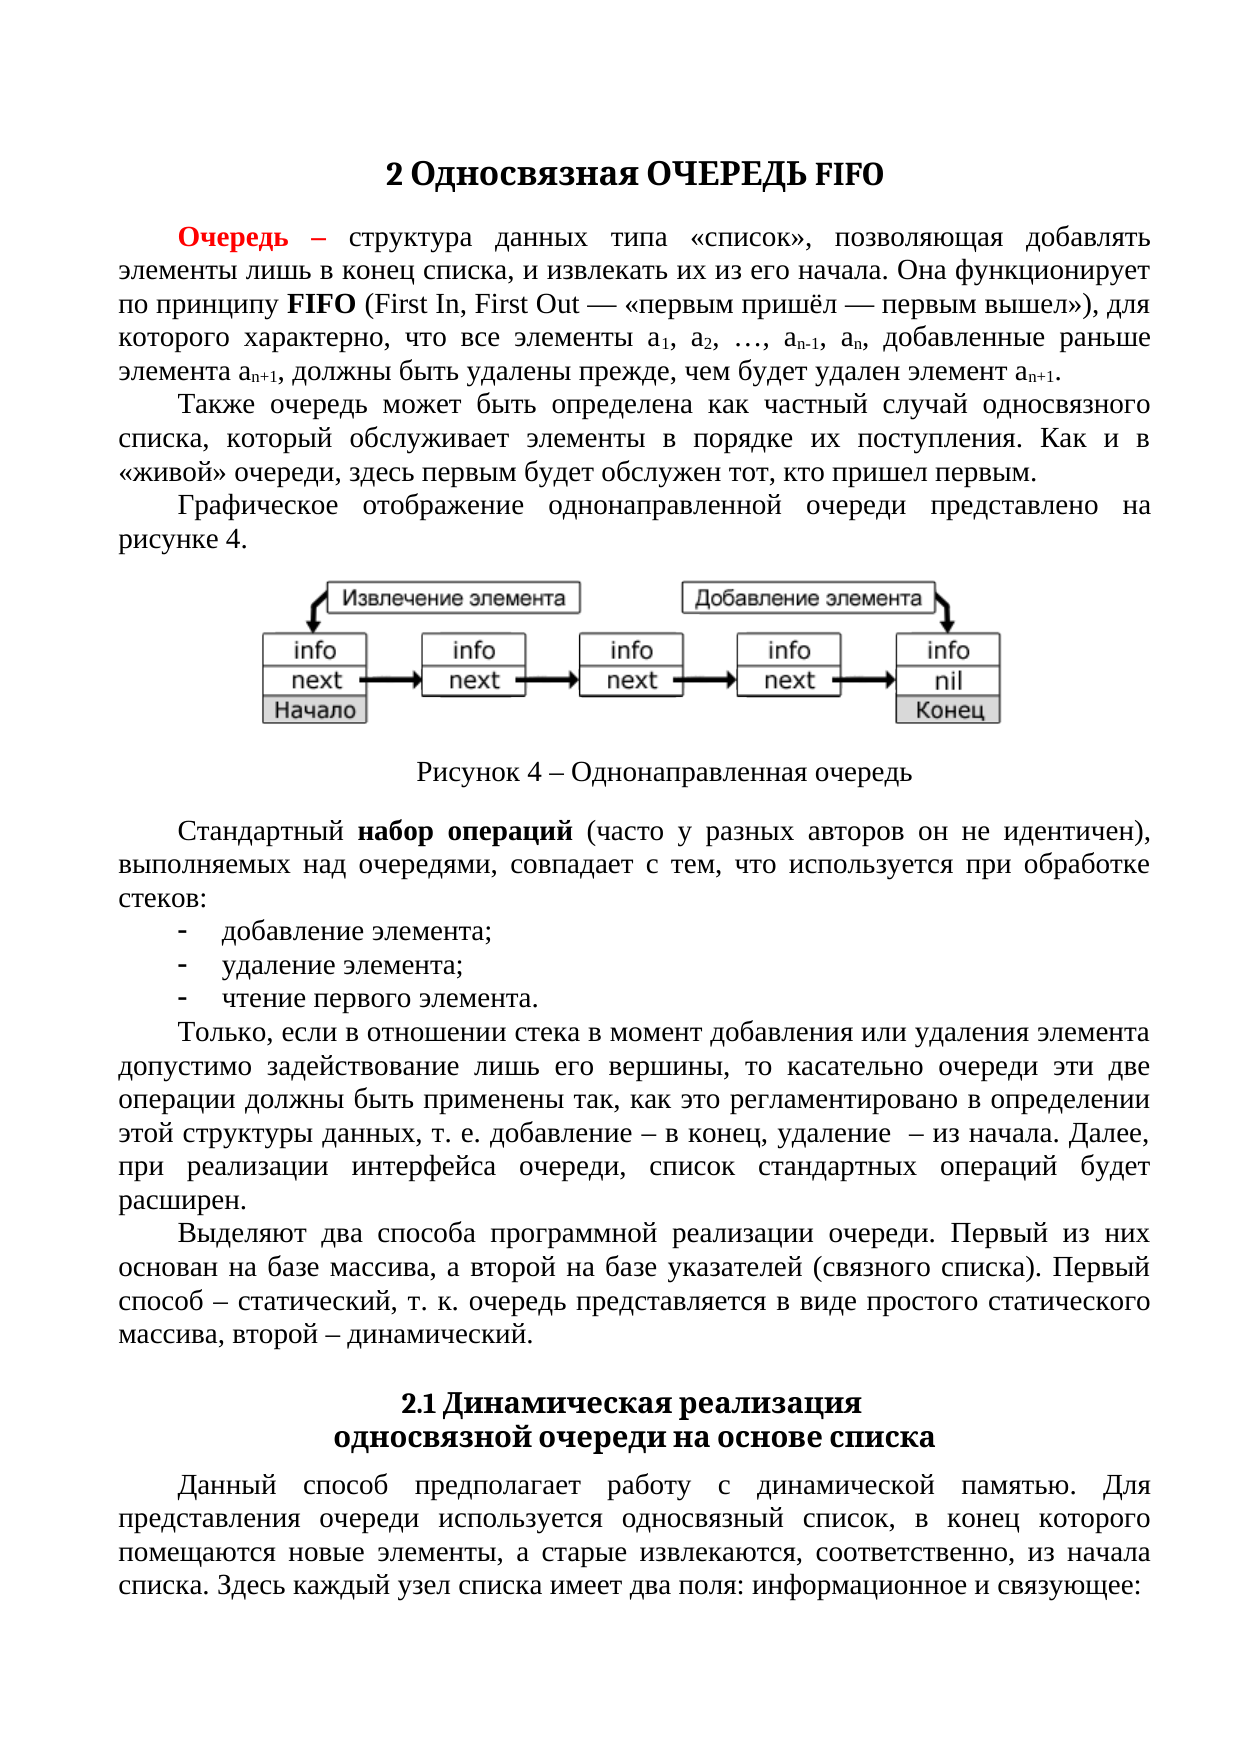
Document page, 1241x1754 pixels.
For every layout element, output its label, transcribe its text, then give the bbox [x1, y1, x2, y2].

subtitle 2.1 Динамическая реализация односвязной очереди на основе списка [118, 1387, 1152, 1454]
text Также очередь может быть определена как частный случай односвязного списка, который обслуживает элементы в порядке их поступления. Как и в «живой» очереди, здесь первым будет обслужен тот, кто пришел первым. [118, 387, 1152, 487]
list удаление элемента; [177, 947, 1152, 981]
text Очередь – структура данных типа «список», позволяющая добавлять элементы лишь в конец списка, и извлекать их из его начала. Она функционирует по принципу FIFO (First In, First Out — «первым пришёл — первым вышел»), для которого характерно, что все элементы a1, a2, …, an-1, an, добавленные раньше элемента an+1, должны быть удалены прежде, чем будет удален элемент an+1. [118, 219, 1152, 387]
text Только, если в отношении стека в момент добавления или удаления элемента допустимо задействование лишь его вершины, то касательно очереди эти две операции должны быть применены так, как это регламентировано в определении этой структуры данных, т. е. добавление – в конец, удаление – из начала. Далее, при реализации интерфейса очереди, список стандартных операций будет расширен. [118, 1014, 1152, 1216]
text Рисунок 4 – Однонаправленная очередь [118, 754, 1152, 788]
text Стандартный набор операций (часто у разных авторов он не идентичен), выполняемых над очередями, совпадает с тем, что используется при обработке стеков: [118, 813, 1152, 913]
text Выделяют два способа программной реализации очереди. Первый из них основан на базе массива, а второй на базе указателей (связного списка). Первый способ – статический, т. к. очередь представляется в виде простого статического массива, второй – динамический. [118, 1216, 1152, 1350]
text Данный способ предполагает работу с динамической памятью. Для представления очереди используется односвязный список, в конец которого помещаются новые элементы, а старые извлекаются, соответственно, из начала списка. Здесь каждый узел списка имеет два поля: информационное и связующее: [118, 1467, 1152, 1601]
picture [252, 579, 1018, 730]
text Графическое отображение однонаправленной очереди представлено на рисунке 4. [118, 487, 1152, 554]
subtitle 2 Односвязная ОЧЕРЕДЬ FIFO [118, 156, 1152, 194]
list добавление элемента; [177, 913, 1152, 947]
list чтение первого элемента. [177, 981, 1152, 1014]
